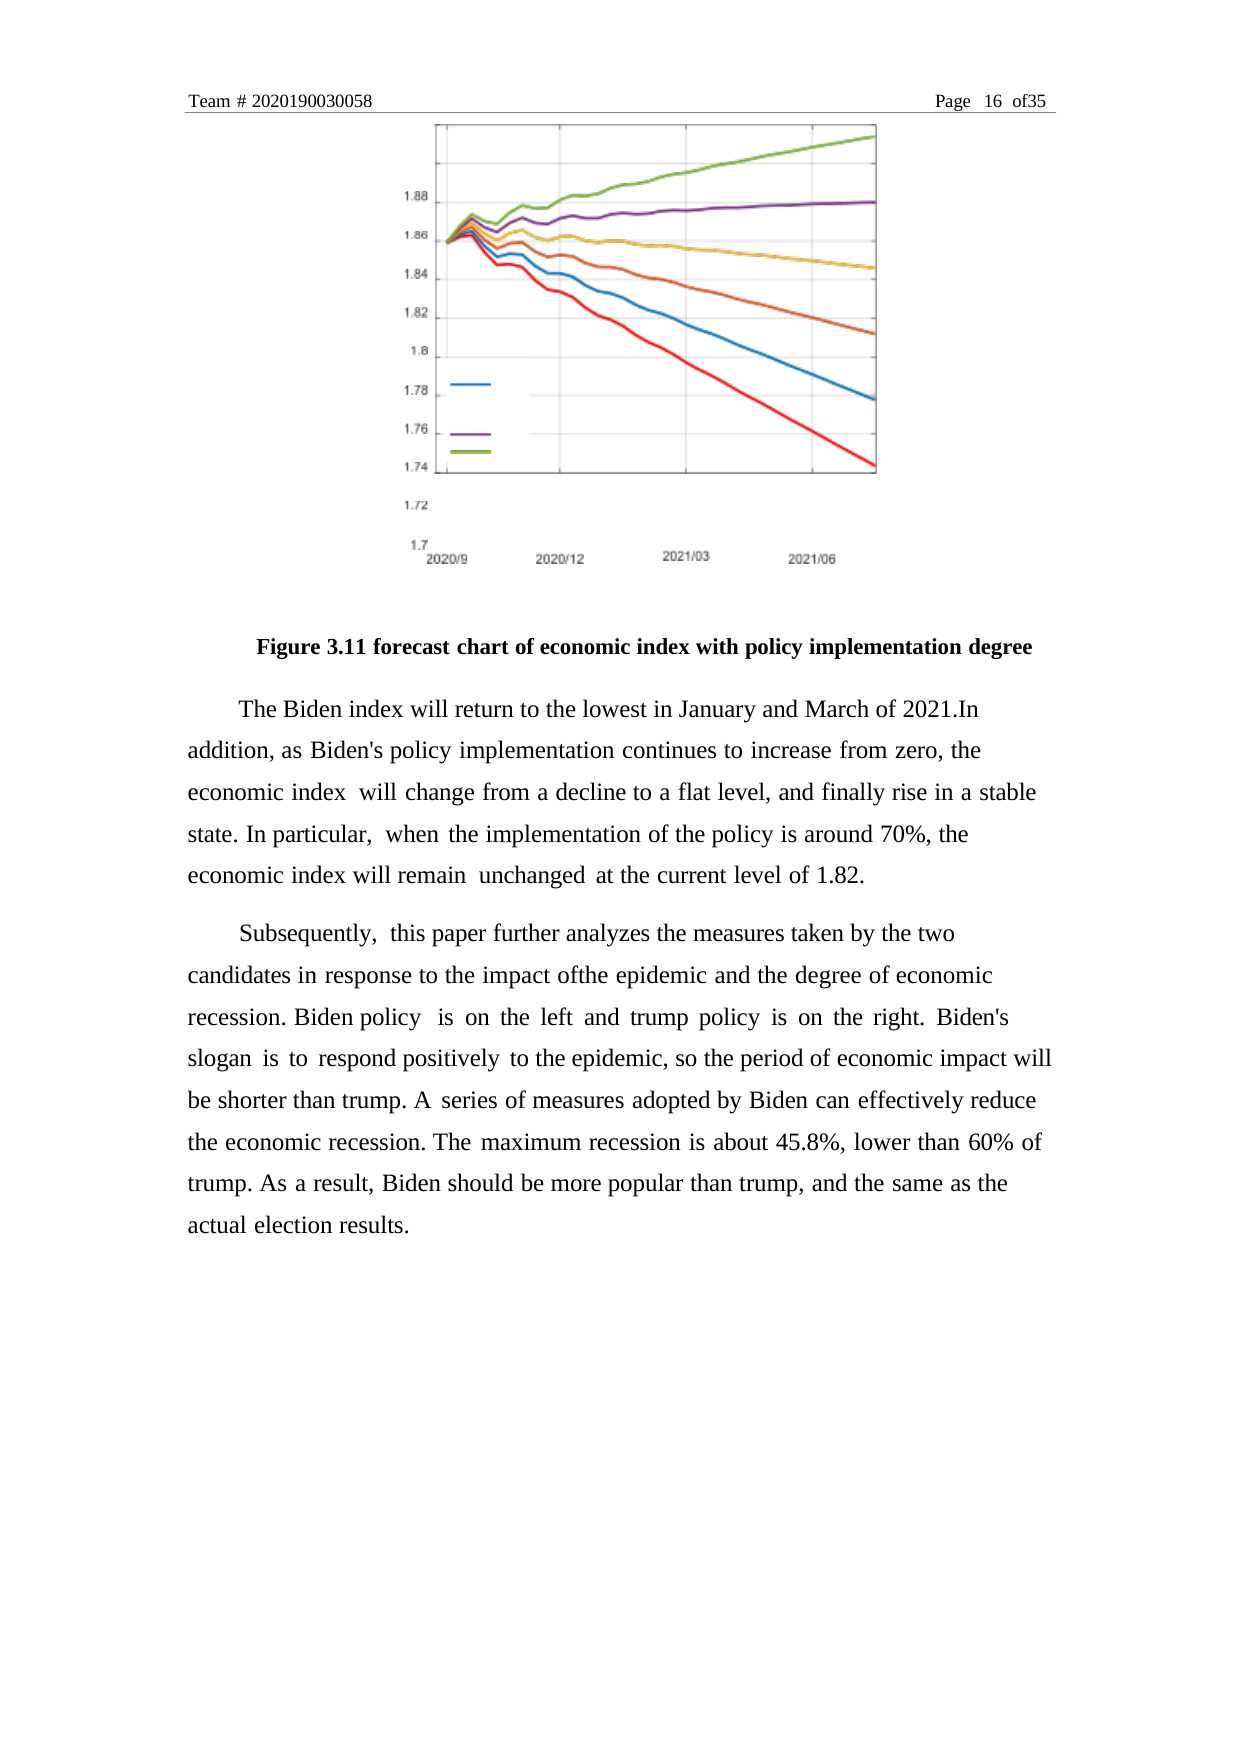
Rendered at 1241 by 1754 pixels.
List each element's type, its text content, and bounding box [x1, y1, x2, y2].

picture [404, 385, 429, 395]
picture [411, 539, 428, 550]
text The Biden index will return to the lowest in January and March of 2021.In addition, as Biden's policy implementation continues to increase from zero, the economic index will change from a decline to a flat level, and finally rise in a stable state. In particular, when the implementation of the policy is around 70%, the economic index will remain unchanged at the current level of 1.82. [187, 694, 1059, 889]
picture [536, 553, 584, 564]
picture [411, 346, 428, 356]
picture [662, 550, 710, 561]
picture [788, 553, 837, 564]
picture [404, 191, 429, 202]
picture [404, 462, 429, 472]
picture [404, 268, 429, 279]
picture [434, 124, 878, 474]
picture [404, 307, 429, 318]
picture [426, 553, 468, 564]
picture [404, 230, 429, 240]
text Subsequently, this paper further analyzes the measures taken by the two candidates in response to the impact ofthe epidemic and the degree of economic recession. Biden policy is on the left and trump policy is on the right. Biden's slogan is to respond positively to the epidemic, so the period of economic impact will be shorter than trump. A series of measures adopted by Biden can effectively reduce the economic recession. The maximum recession is about 45.8%, lower than 60% of trump. As a result, Biden should be more popular than trump, and the same as the actual election results. [187, 918, 1053, 1239]
picture [404, 423, 429, 434]
text Figure 3.11 forecast chart of economic index with policy implementation degree [184, 638, 1059, 659]
picture [404, 501, 429, 511]
